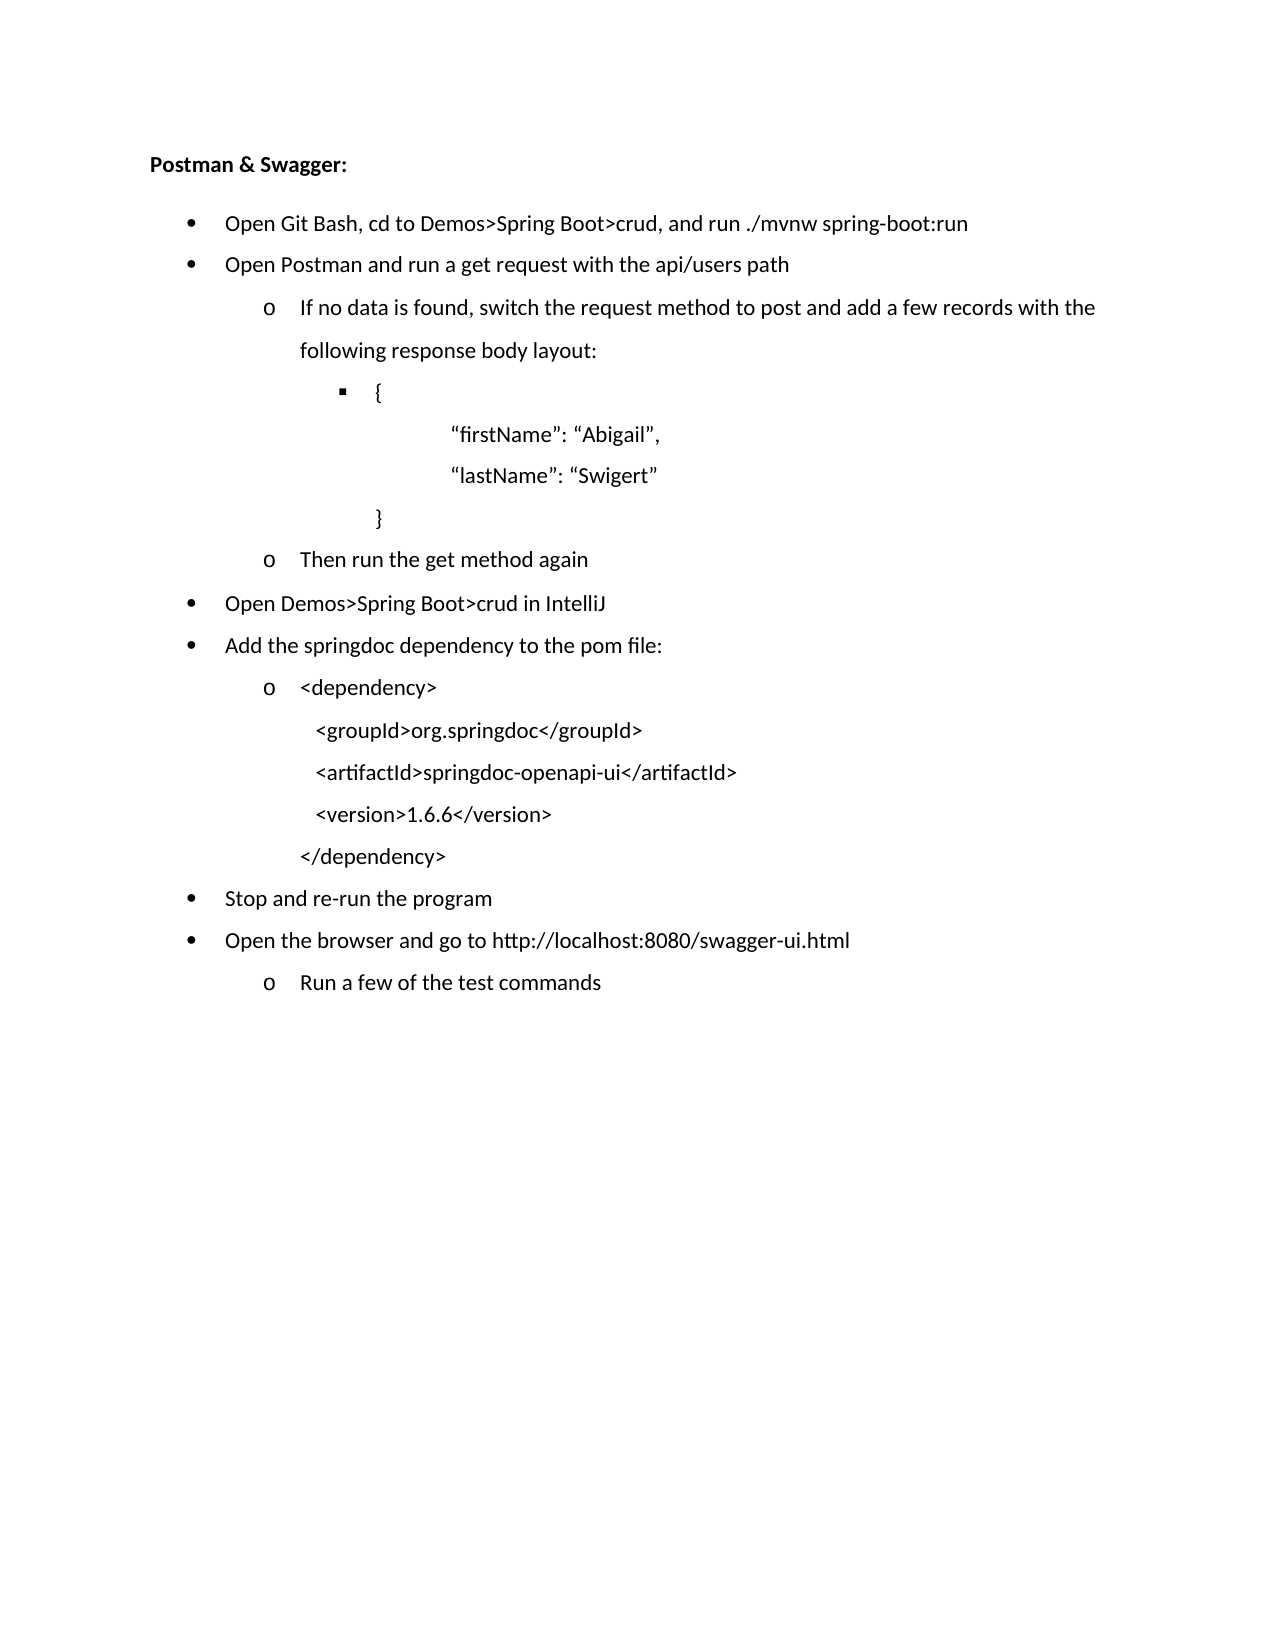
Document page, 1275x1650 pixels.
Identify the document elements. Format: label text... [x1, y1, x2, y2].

list Open Postman and run a get request with the api/users path [187, 251, 1125, 279]
list Open Demos>Spring Boot>crud in IntelliJ [187, 589, 1125, 617]
list If no data is found, switch the request method to post and add a few records with the following response body layout: [262, 293, 1125, 364]
list Open Git Bash, cd to Demos>Spring Boot>crud, and run ./mvnw spring-boot:run [187, 209, 1125, 237]
list Add the springdoc dependency to the pom file: [187, 631, 1125, 659]
text Postman & Swagger: [150, 150, 1125, 178]
list Stop and re-run the program [187, 884, 1125, 912]
list Run a few of the test commands [262, 968, 1125, 997]
list { “firstName”: “Abigail”, “lastName”: “Swigert” } [337, 378, 1125, 532]
list Open the browser and go to http://localhost:8080/swagger-ui.html [187, 926, 1125, 954]
list Then run the get method again [262, 546, 1125, 575]
list <dependency> <groupId>org.springdoc</groupId> <artifactId>springdoc-openapi-ui</artifactId> <version>1.6.6</version> </dependency> [262, 673, 1125, 870]
